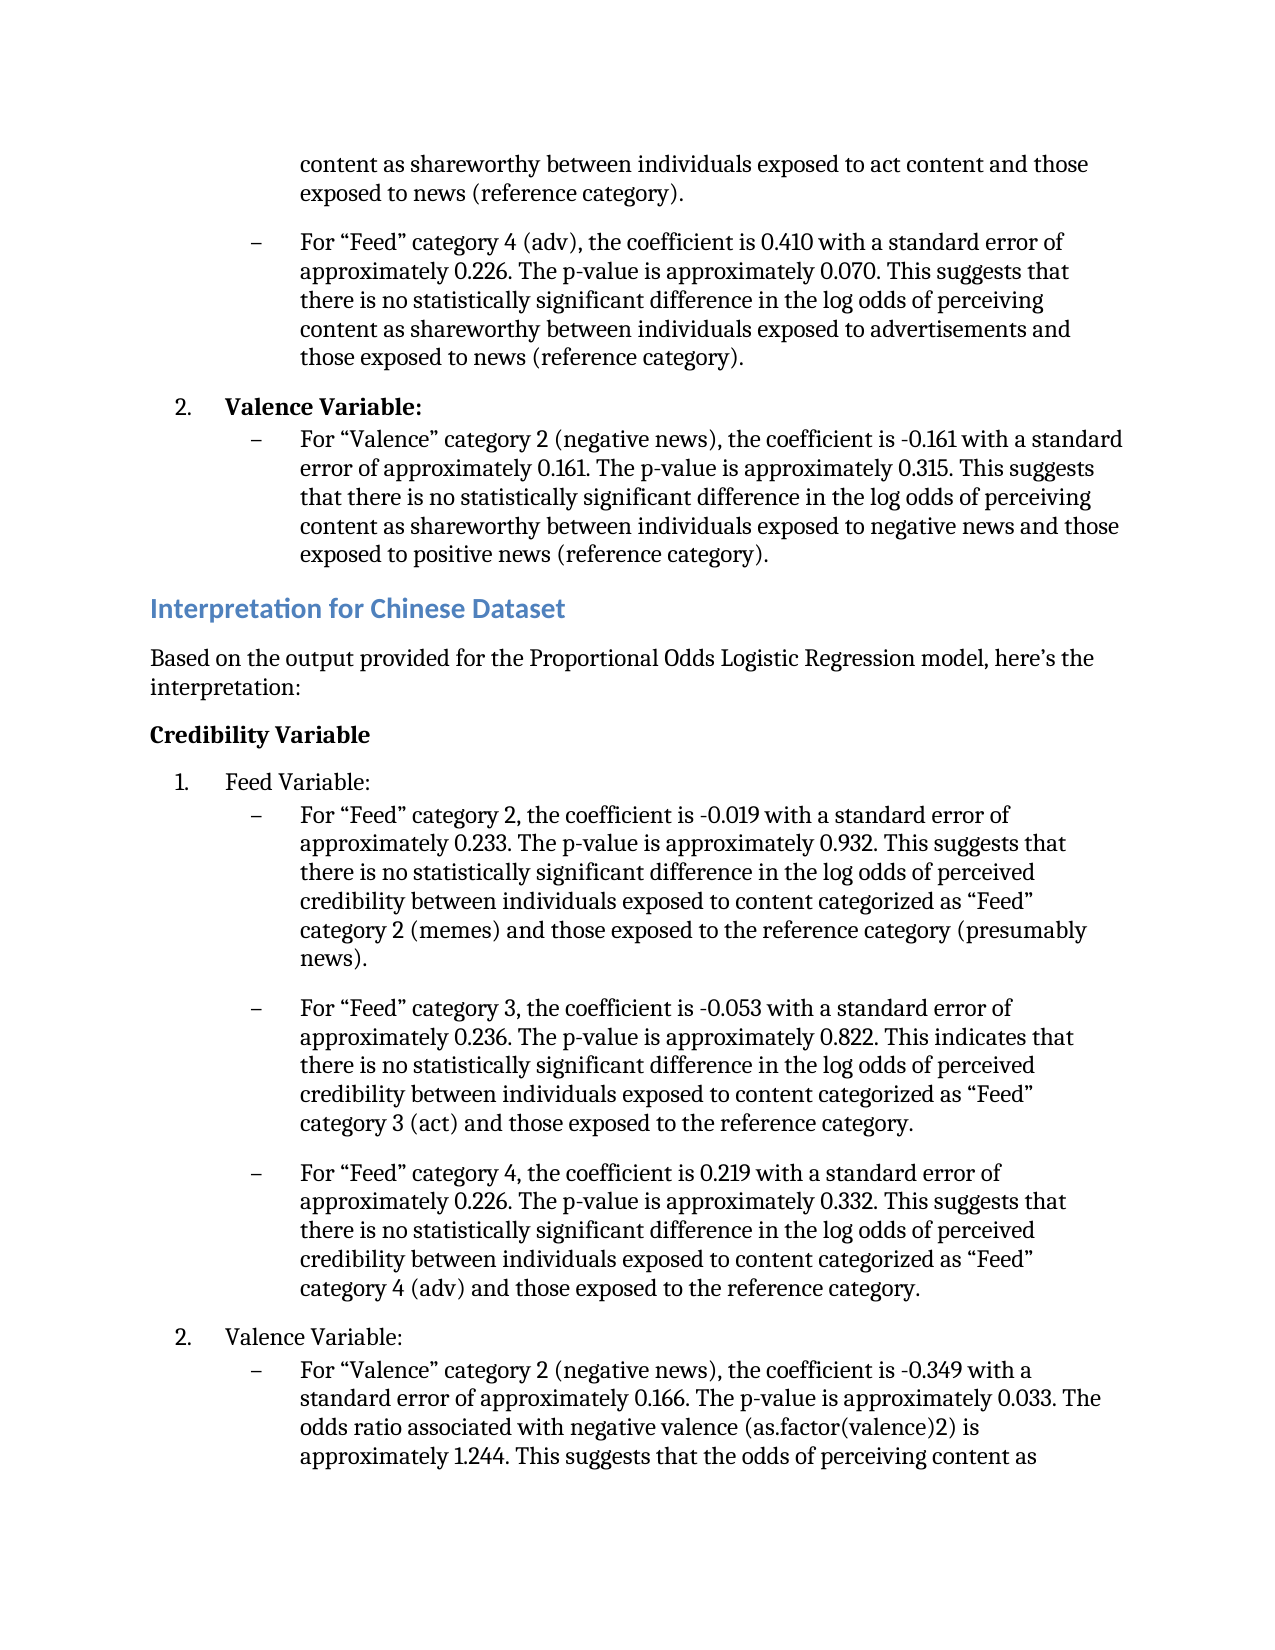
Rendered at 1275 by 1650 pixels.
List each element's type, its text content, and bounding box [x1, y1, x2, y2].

list For “Feed” category 4, the coefficient is 0.219 with a standard error of approximately 0.226. The p-value is approximately 0.332. This suggests that there is no statistically significant difference in the log odds of perceived credibility between individuals exposed to content categorized as “Feed” category 4 (adv) and those exposed to the reference category. [250, 1158, 1125, 1302]
text Based on the output provided for the Proportional Odds Logistic Regression model, here’s the interpretation: [150, 644, 1125, 702]
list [250, 150, 1125, 207]
list For “Feed” category 3, the coefficient is -0.053 with a standard error of approximately 0.236. The p-value is approximately 0.822. This indicates that there is no statistically significant difference in the log odds of perceived credibility between individuals exposed to content categorized as “Feed” category 3 (act) and those exposed to the reference category. [250, 994, 1125, 1138]
list Valence Variable: [175, 1323, 1125, 1352]
list Valence Variable: [175, 393, 1125, 422]
list For “Valence” category 2 (negative news), the coefficient is -0.161 with a standard error of approximately 0.161. The p-value is approximately 0.315. This suggests that there is no statistically significant difference in the log odds of perceiving content as shareworthy between individuals exposed to negative news and those exposed to positive news (reference category). [250, 425, 1125, 569]
list For “Feed” category 2, the coefficient is -0.019 with a standard error of approximately 0.233. The p-value is approximately 0.932. This suggests that there is no statistically significant difference in the log odds of perceived credibility between individuals exposed to content categorized as “Feed” category 2 (memes) and those exposed to the reference category (presumably news). [250, 801, 1125, 973]
list For “Feed” category 4 (adv), the coefficient is 0.410 with a standard error of approximately 0.226. The p-value is approximately 0.070. This suggests that there is no statistically significant difference in the log odds of perceiving content as shareworthy between individuals exposed to advertisements and those exposed to news (reference category). [250, 228, 1125, 372]
text Credibility Variable [150, 721, 1125, 749]
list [250, 1356, 1125, 1471]
subtitle Interpretation for Chinese Dataset [150, 590, 1125, 626]
list Feed Variable: [175, 768, 1125, 797]
